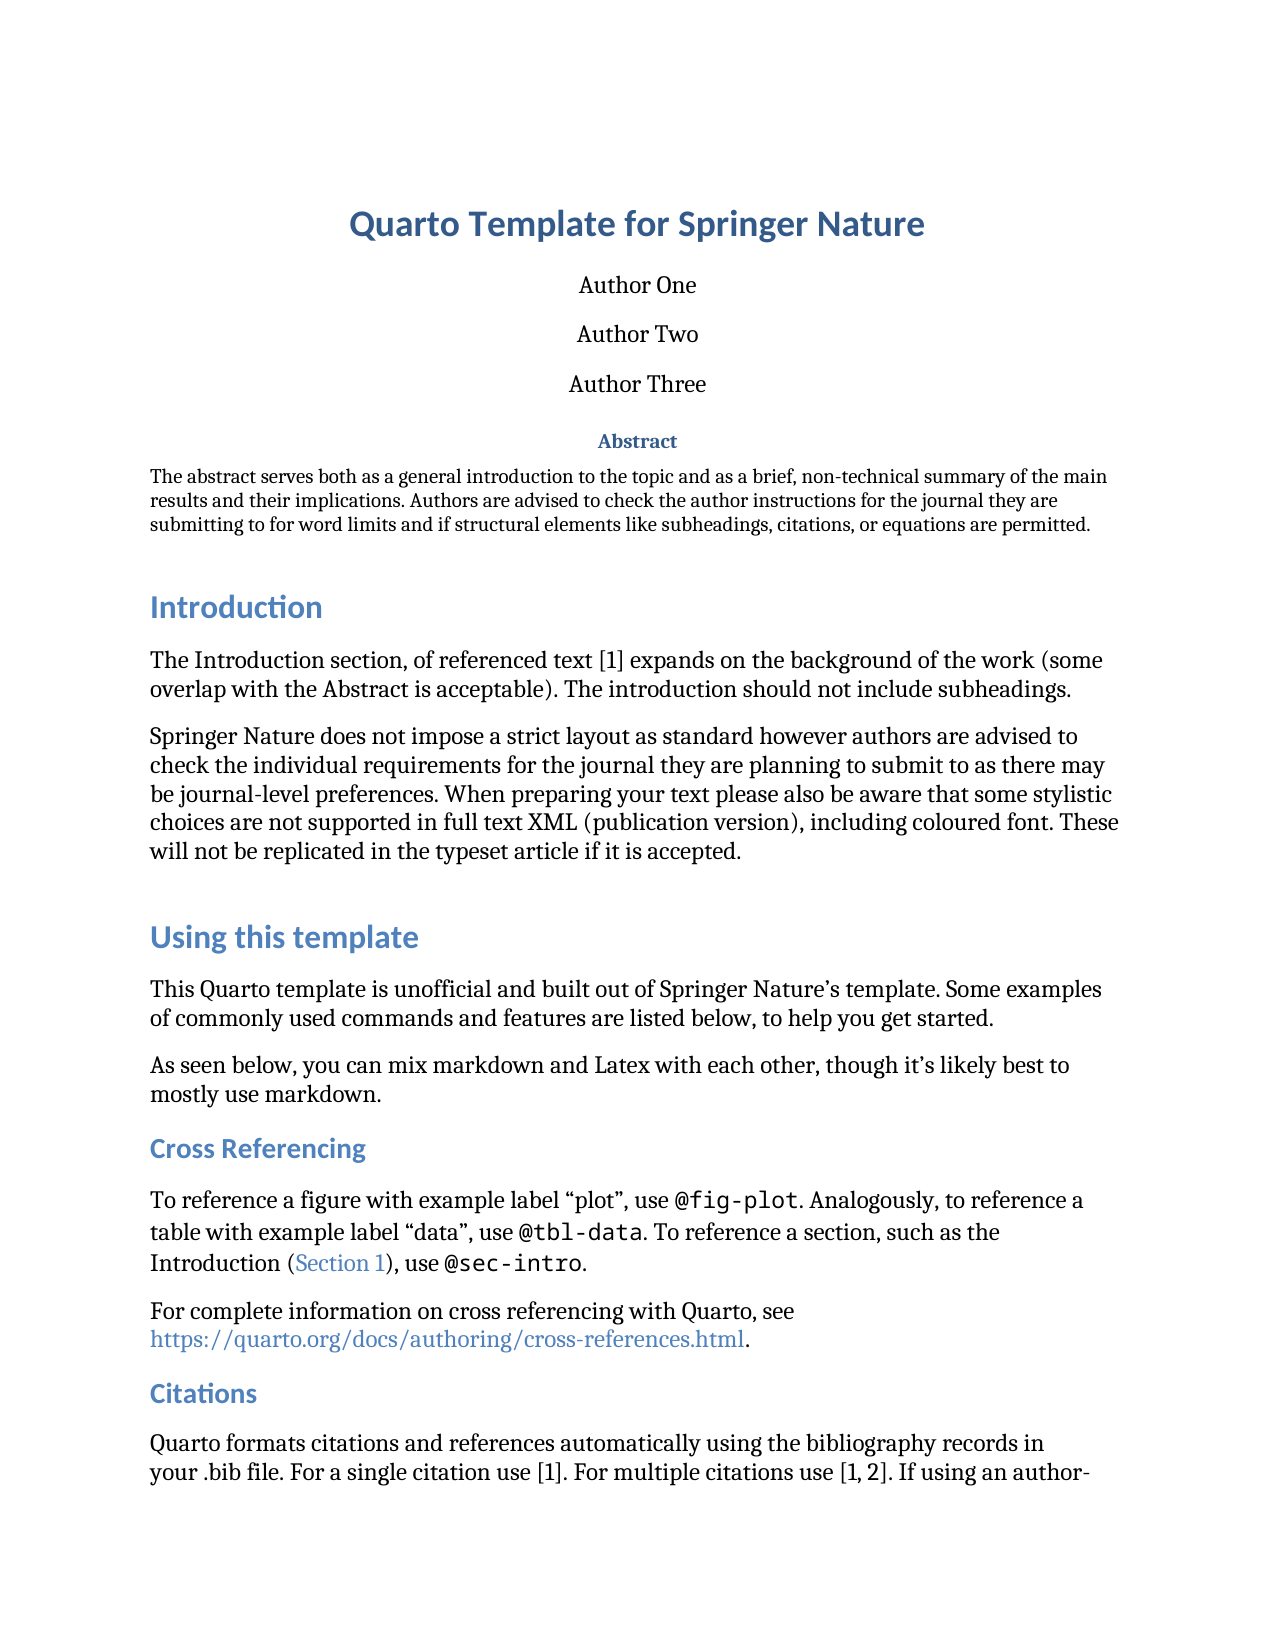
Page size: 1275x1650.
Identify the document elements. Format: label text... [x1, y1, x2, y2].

title Abstract [150, 430, 1125, 454]
text For complete information on cross referencing with Quarto, see https://quarto.org/docs/authoring/cross-references.html. [150, 1297, 1125, 1354]
text As seen below, you can mix markdown and Latex with each other, though it’s likely best to mostly use markdown. [150, 1051, 1125, 1109]
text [150, 1429, 1125, 1487]
subtitle Introduction [150, 586, 1125, 627]
subtitle Cross Referencing [150, 1130, 1125, 1165]
text The Introduction section, of referenced text [1] expands on the background of the work (some overlap with the Abstract is acceptable). The introduction should not include subheadings. [150, 646, 1125, 703]
title Quarto Template for Springer Nature [150, 200, 1125, 246]
text Springer Nature does not impose a strict layout as standard however authors are advised to check the individual requirements for the journal they are planning to submit to as there may be journal-level preferences. When preparing your text please also be aware that some stylistic choices are not supported in full text XML (publication version), including coloured font. These will not be replicated in the typeset article if it is accepted. [150, 722, 1125, 866]
text This Quarto template is unofficial and built out of Springer Nature’s template. Some examples of commonly used commands and features are listed below, to help you get started. [150, 975, 1125, 1033]
subtitle Citations [150, 1375, 1125, 1411]
subtitle Using this template [150, 916, 1125, 956]
text The abstract serves both as a general introduction to the topic and as a brief, non-technical summary of the main results and their implications. Authors are advised to check the author instructions for the journal they are submitting to for word limits and if structural elements like subheadings, citations, or equations are permitted. [150, 464, 1125, 536]
text To reference a figure with example label “plot”, use @fig-plot. Analogously, to reference a table with example label “data”, use @tbl-data. To reference a section, such as the Introduction (Section 1), use @sec-intro. [150, 1184, 1125, 1278]
text Author Two [150, 320, 1125, 349]
text Author Three [150, 370, 1125, 399]
text Author One [150, 271, 1125, 299]
